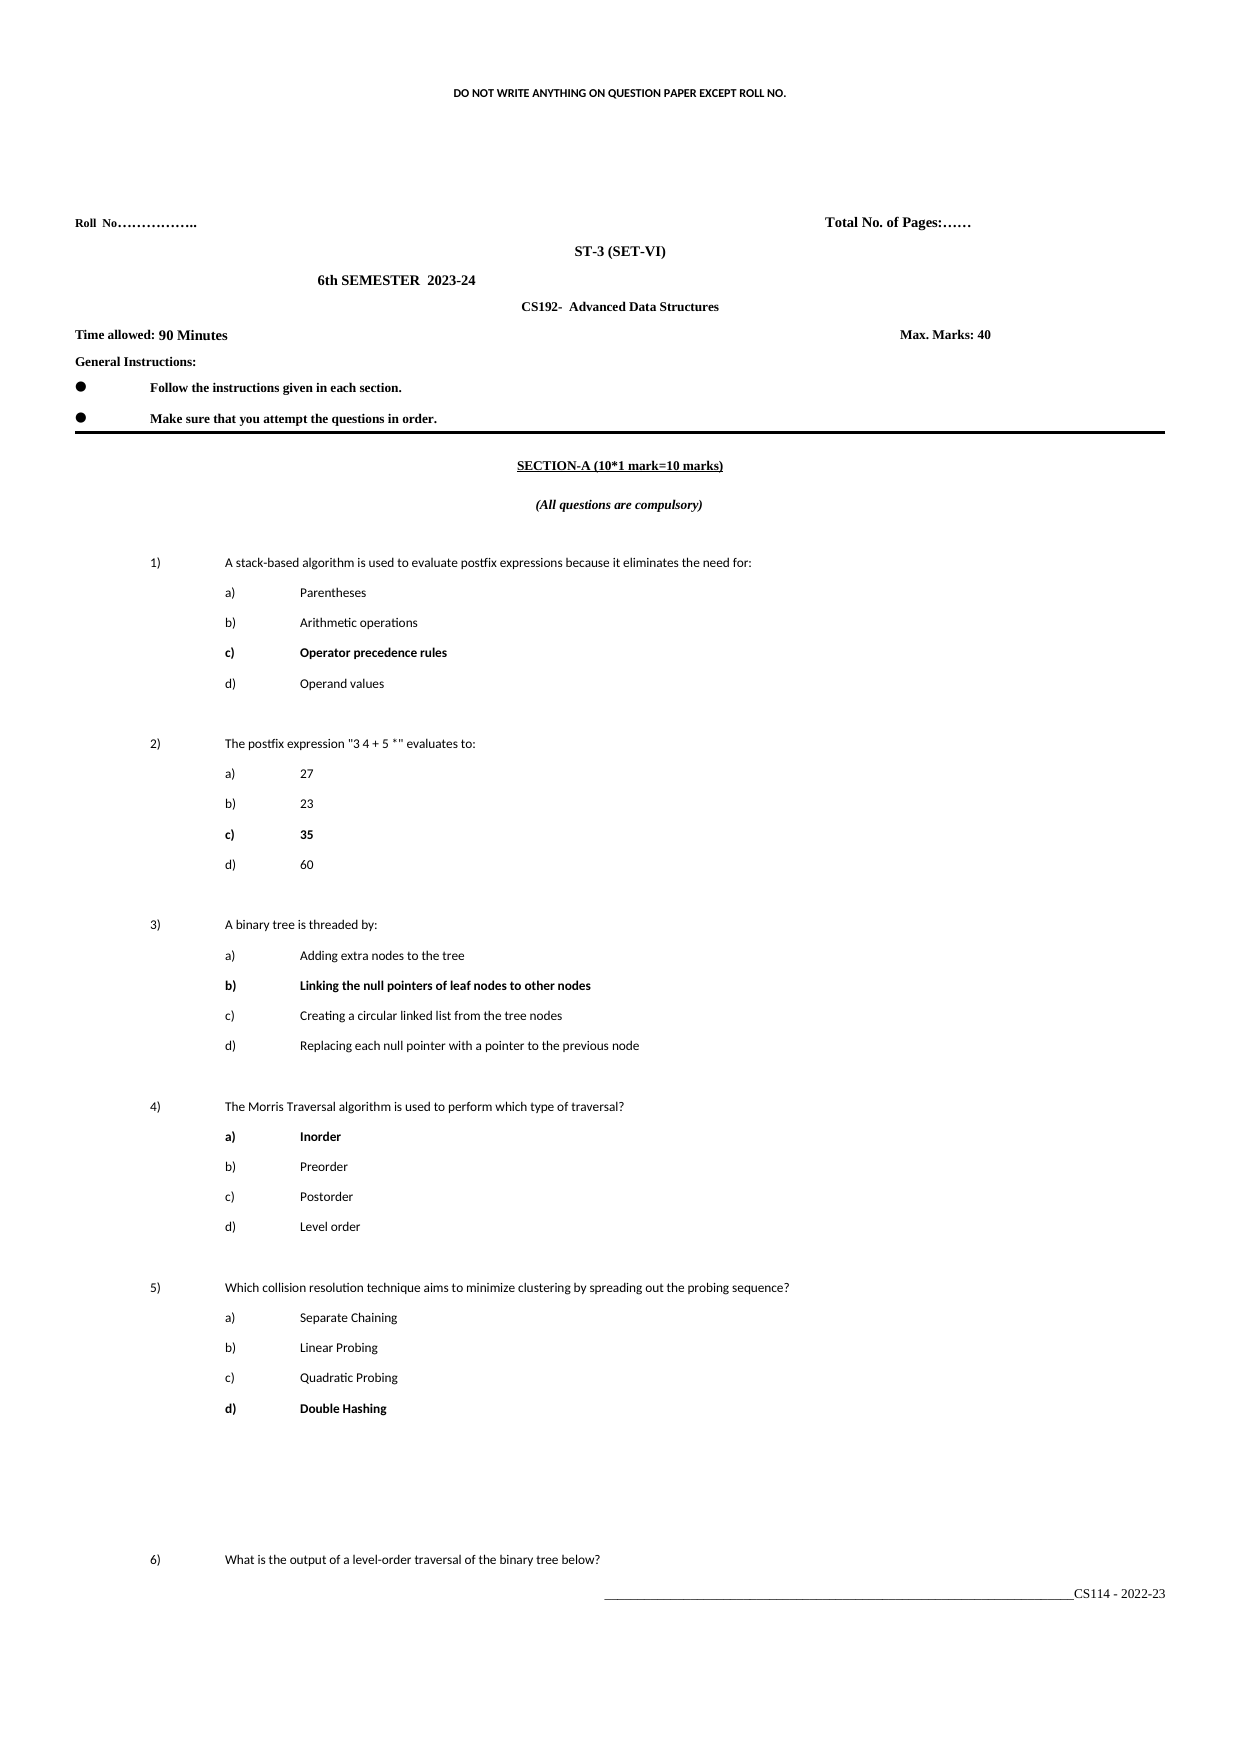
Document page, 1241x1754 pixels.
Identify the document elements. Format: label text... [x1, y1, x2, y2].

list The Morris Traversal algorithm is used to perform which type of traversal? [150, 1086, 1165, 1114]
list A stack-based algorithm is used to evaluate postfix expressions because it eliminates the need for: [150, 542, 1165, 570]
list Which collision resolution technique aims to minimize clustering by spreading out the probing sequence? [150, 1267, 1165, 1295]
list Inorder [225, 1116, 1165, 1144]
list Quadratic Probing [225, 1358, 1165, 1386]
list Operand values [225, 663, 1165, 691]
list Follow the instructions given in each section. [75, 369, 1165, 400]
list The postfix expression "3 4 + 5 *" evaluates to: [150, 724, 1165, 752]
list A binary tree is threaded by: [150, 905, 1165, 933]
list Parentheses [225, 573, 1165, 601]
text SECTION-A (10*1 mark=10 marks) [75, 447, 1165, 473]
list Double Hashing [225, 1388, 1165, 1416]
list Linear Probing [225, 1328, 1165, 1356]
list 23 [225, 784, 1165, 812]
text CS192- Advanced Data Structures [75, 288, 1165, 314]
list Postorder [225, 1177, 1165, 1205]
text General Instructions: [75, 343, 1165, 369]
list Level order [225, 1207, 1165, 1235]
list Creating a circular linked list from the tree nodes [225, 996, 1165, 1023]
list Separate Chaining [225, 1298, 1165, 1326]
list Replacing each null pointer with a pointer to the previous node [225, 1026, 1165, 1054]
text Time allowed: 90 Minutes Max. Marks: 40 [75, 314, 1165, 343]
list Operator precedence rules [225, 633, 1165, 661]
list 35 [225, 814, 1165, 842]
text Roll No…………….. Total No. of Pages:…… [75, 202, 1165, 231]
list 27 [225, 754, 1165, 782]
text 6th SEMESTER 2023-24 [75, 259, 1165, 288]
list 60 [225, 844, 1165, 872]
text (All questions are compulsory) [75, 486, 1165, 512]
list What is the output of a level-order traversal of the binary tree below? [150, 1539, 1165, 1567]
text ST-3 (SET-VI) [75, 231, 1165, 259]
list Adding extra nodes to the tree [225, 935, 1165, 963]
list Arithmetic operations [225, 603, 1165, 631]
list Make sure that you attempt the questions in order. [75, 400, 1165, 431]
list Preorder [225, 1147, 1165, 1174]
list Linking the null pointers of leaf nodes to other nodes [225, 965, 1165, 993]
